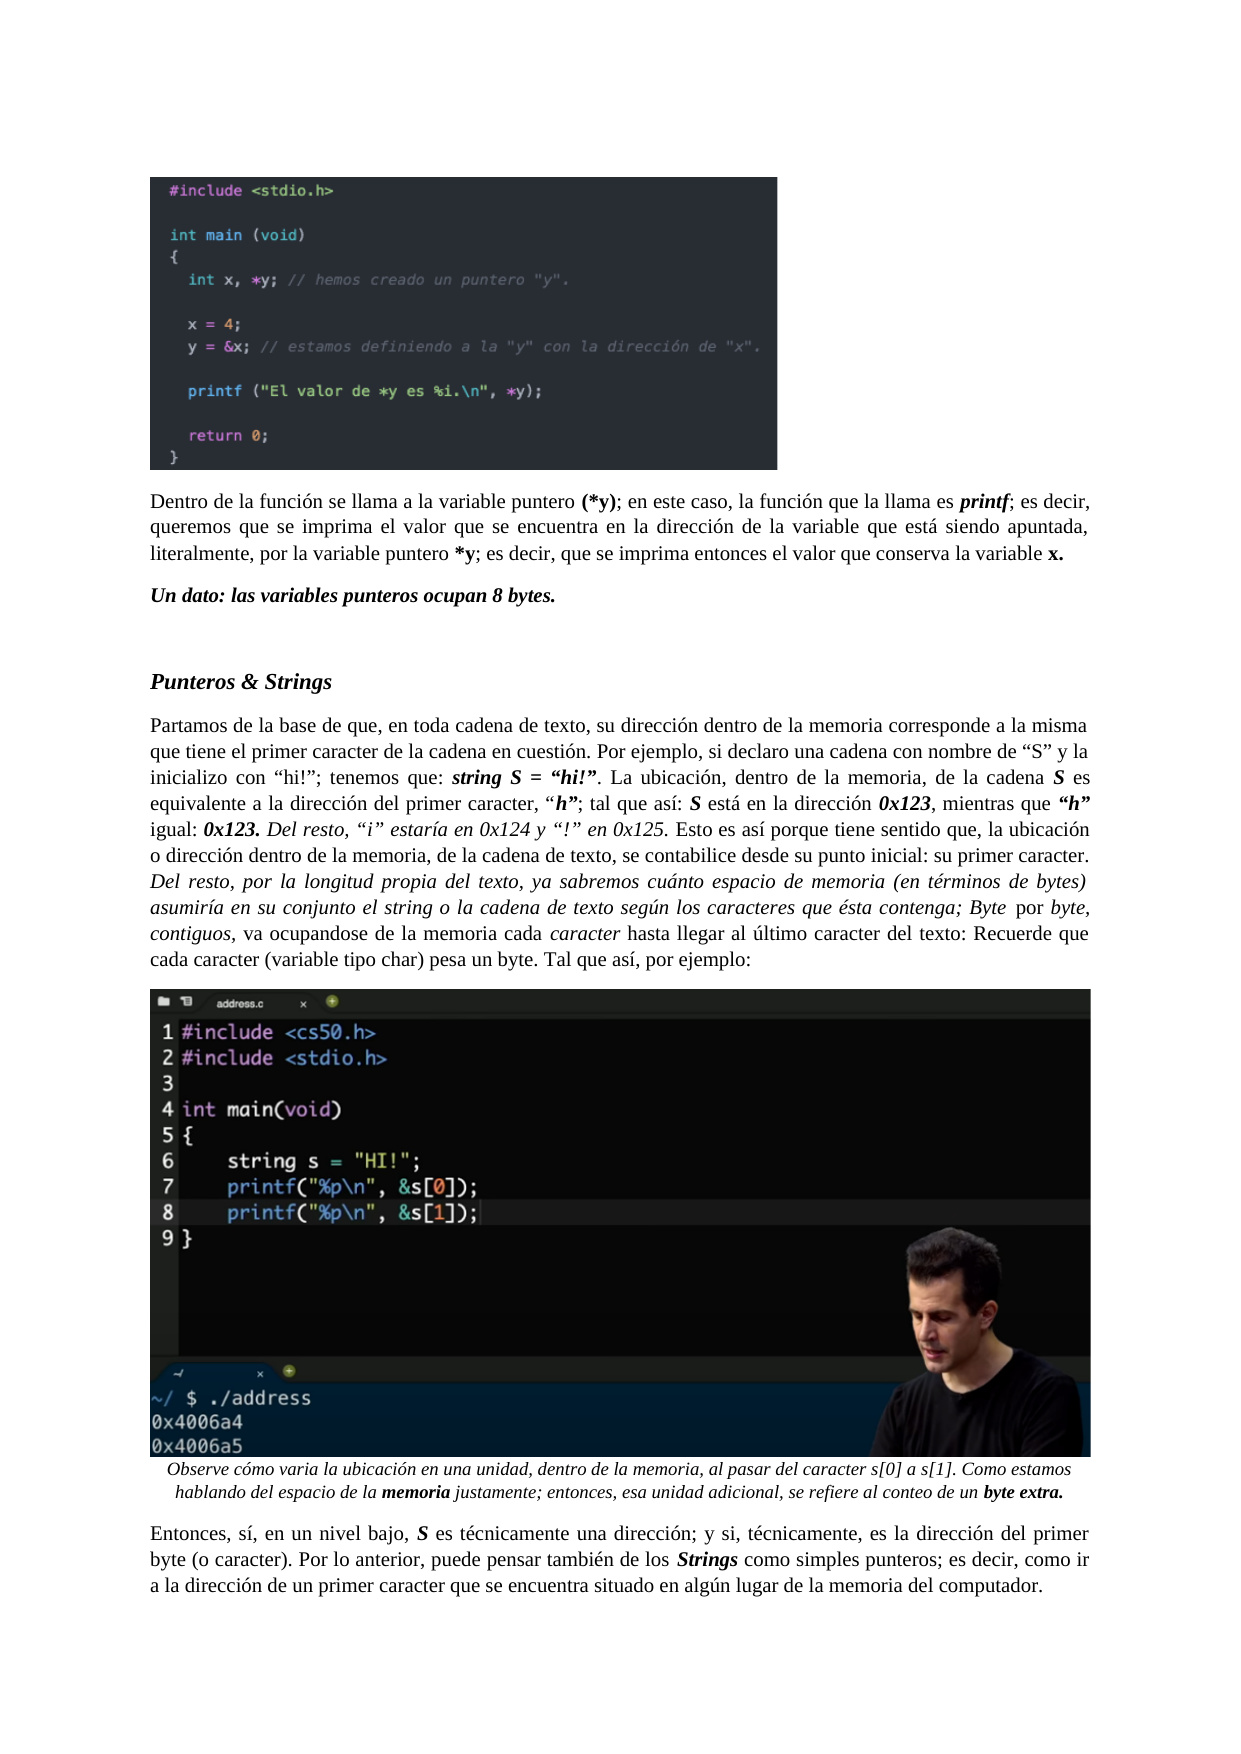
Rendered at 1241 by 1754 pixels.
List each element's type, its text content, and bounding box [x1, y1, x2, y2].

list Partamos de la base de que, en toda cadena de texto, su dirección dentro de la memoria corresponde a la misma que tiene el primer caracter de la cadena en cuestión. Por ejemplo, si declaro una cadena con nombre de “S” y la inicializo con “hi!”; tenemos que: string S = “hi!”. La ubicación, dentro de la memoria, de la cadena S es equivalente a la dirección del primer caracter, “h”; tal que así: S está en la dirección 0x123, mientras que “h” igual: 0x123. Del resto, “i” estaría en 0x124 y “!” en 0x125. Esto es así porque tiene sentido que, la ubicación o dirección dentro de la memoria, de la cadena de texto, se contabilice desde su punto inicial: su primer caracter. Del resto, por la longitud propia del texto, ya sabremos cuánto espacio de memoria (en términos de bytes) asumiría en su conjunto el string o la cadena de texto según los caracteres que ésta contenga; Byte por byte, contiguos, va ocupandose de la memoria cada caracter hasta llegar al último caracter del texto: Recuerde que cada caracter (variable tipo char) pesa un byte. Tal que así, por ejemplo: [150, 713, 1090, 971]
list Punteros & Strings [150, 668, 1090, 694]
picture [150, 989, 1091, 1457]
picture [150, 177, 778, 470]
list Un dato: las variables punteros ocupan 8 bytes. [150, 583, 1090, 607]
list Dentro de la función se llama a la variable puntero (*y); en este caso, la función que la llama es printf; es decir, queremos que se imprima el valor que se encuentra en la dirección de la variable que está siendo apuntada, literalmente, por la variable puntero *y; es decir, que se imprima entonces el valor que conserva la variable x. [150, 488, 1090, 564]
list Entonces, sí, en un nivel bajo, S es técnicamente una dirección; y si, técnicamente, es la dirección del primer byte (o caracter). Por lo anterior, puede pensar también de los Strings como simples punteros; es decir, como ir a la dirección de un primer caracter que se encuentra situado en algún lugar de la memoria del computador. [150, 1521, 1090, 1597]
list Observe cómo varia la ubicación en una unidad, dentro de la memoria, al pasar del caracter s[0] a s[1]. Como estamos hablando del espacio de la memoria justamente; entonces, esa unidad adicional, se refiere al conteo de un byte extra. [150, 1457, 1090, 1503]
